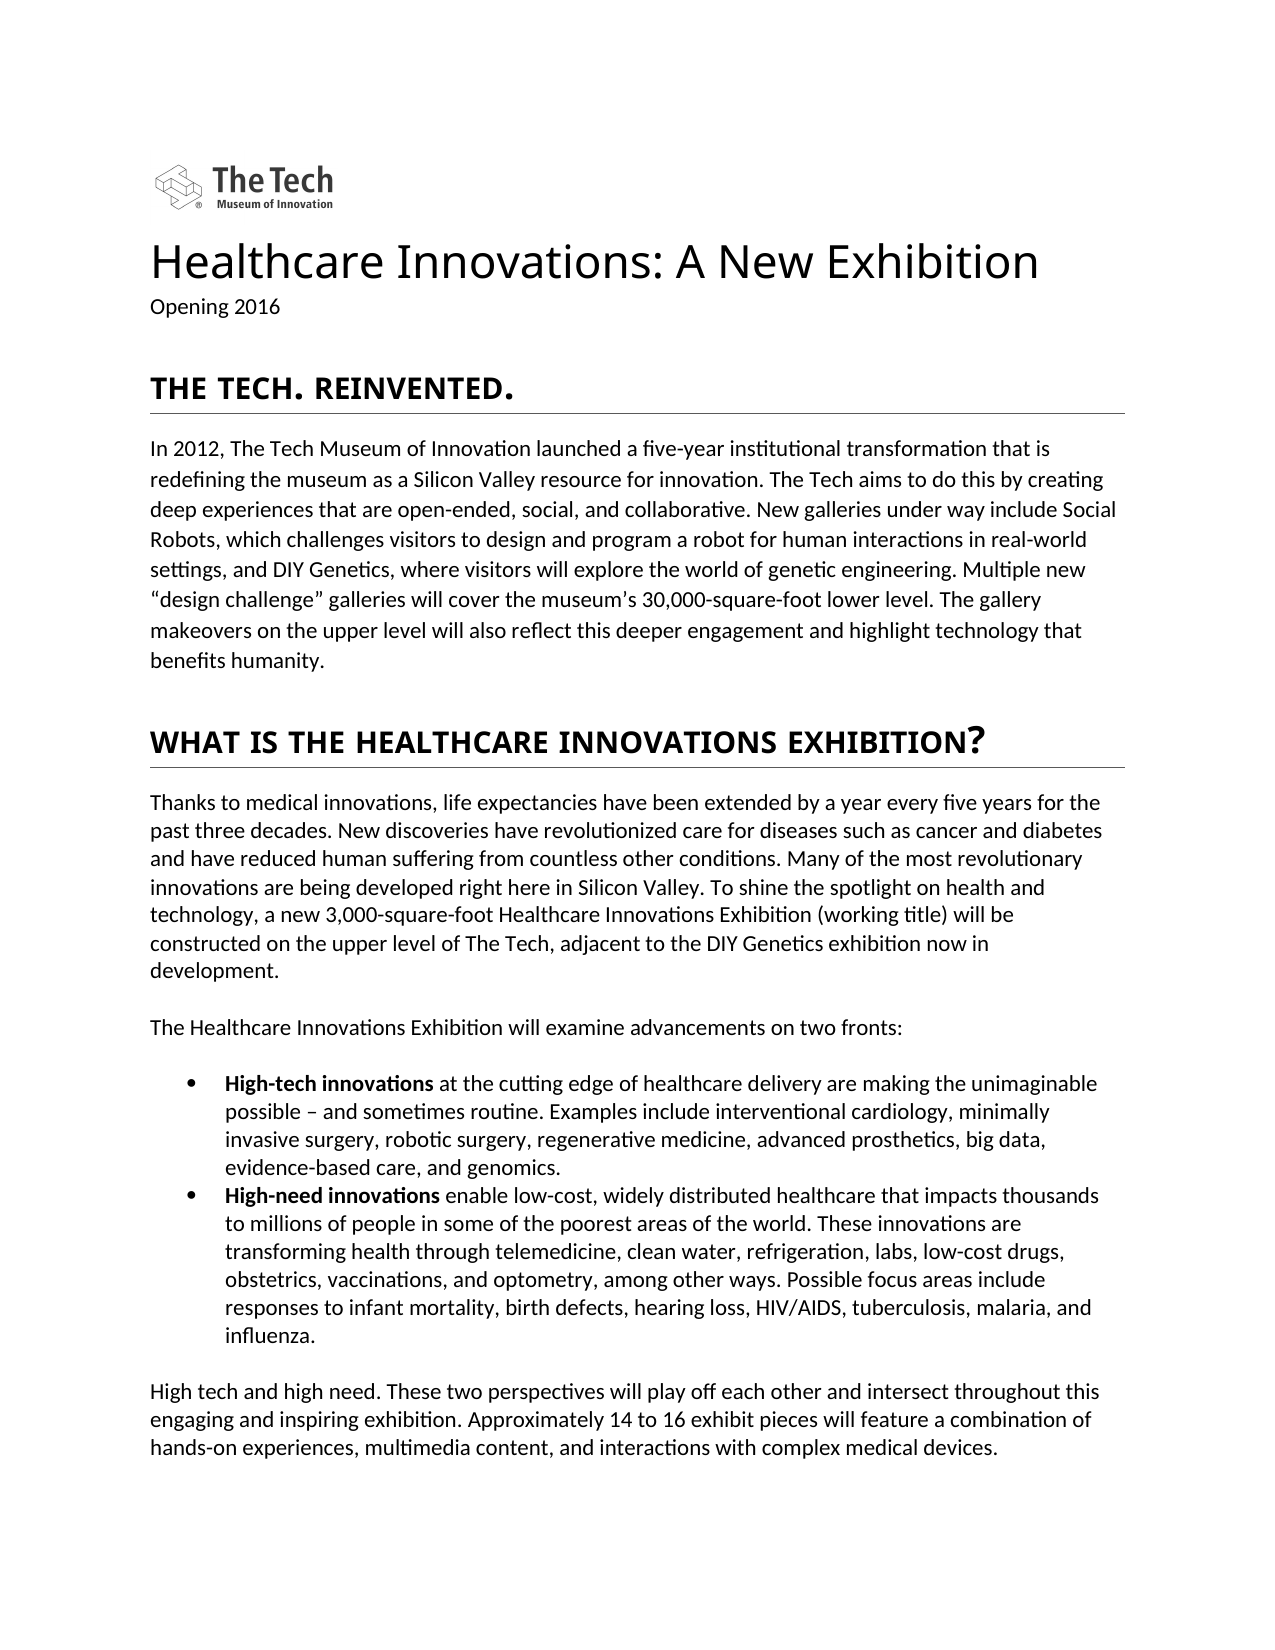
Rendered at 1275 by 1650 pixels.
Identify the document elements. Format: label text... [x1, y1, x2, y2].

picture [150, 150, 338, 225]
text In 2012, The Tech Museum of Innovation launched a five-year institutional transformation that is redefining the museum as a Silicon Valley resource for innovation. The Tech aims to do this by creating deep experiences that are open-ended, social, and collaborative. New galleries under way include Social Robots, which challenges visitors to design and program a robot for human interactions in real-world settings, and DIY Genetics, where visitors will explore the world of genetic engineering. Multiple new “design challenge” galleries will cover the museum’s 30,000-square-foot lower level. The gallery makeovers on the upper level will also reflect this deeper engagement and highlight technology that benefits humanity. [150, 434, 1125, 674]
text High tech and high need. These two perspectives will play off each other and intersect throughout this engaging and inspiring exhibition. Approximately 14 to 16 exhibit pieces will feature a combination of hands-on experiences, multimedia content, and interactions with complex medical devices. [150, 1377, 1125, 1461]
subtitle the tech. reinvented. [150, 359, 1125, 413]
list High-tech innovations at the cutting edge of healthcare delivery are making the unimaginable possible – and sometimes routine. Examples include interventional cardiology, minimally invasive surgery, robotic surgery, regenerative medicine, advanced prosthetics, big data, evidence-based care, and genomics. [187, 1069, 1125, 1181]
subtitle what is the healthcare innovations exhibition? [150, 714, 1125, 767]
title Healthcare Innovations: A New Exhibition [150, 229, 1125, 292]
list High-need innovations enable low-cost, widely distributed healthcare that impacts thousands to millions of people in some of the poorest areas of the world. These innovations are transforming health through telemedicine, clean water, refrigeration, labs, low-cost drugs, obstetrics, vaccinations, and optometry, among other ways. Possible focus areas include responses to infant mortality, birth defects, hearing loss, HIV/AIDS, tuberculosis, malaria, and influenza. [187, 1181, 1125, 1349]
text Thanks to medical innovations, life expectancies have been extended by a year every five years for the past three decades. New discoveries have revolutionized care for diseases such as cancer and diabetes and have reduced human suffering from countless other conditions. Many of the most revolutionary innovations are being developed right here in Silicon Valley. To shine the spotlight on health and technology, a new 3,000-square-foot Healthcare Innovations Exhibition (working title) will be constructed on the upper level of The Tech, adjacent to the DIY Genetics exhibition now in development. [150, 788, 1125, 985]
text Opening 2016 [150, 292, 1125, 320]
text The Healthcare Innovations Exhibition will examine advancements on two fronts: [150, 1013, 1125, 1041]
